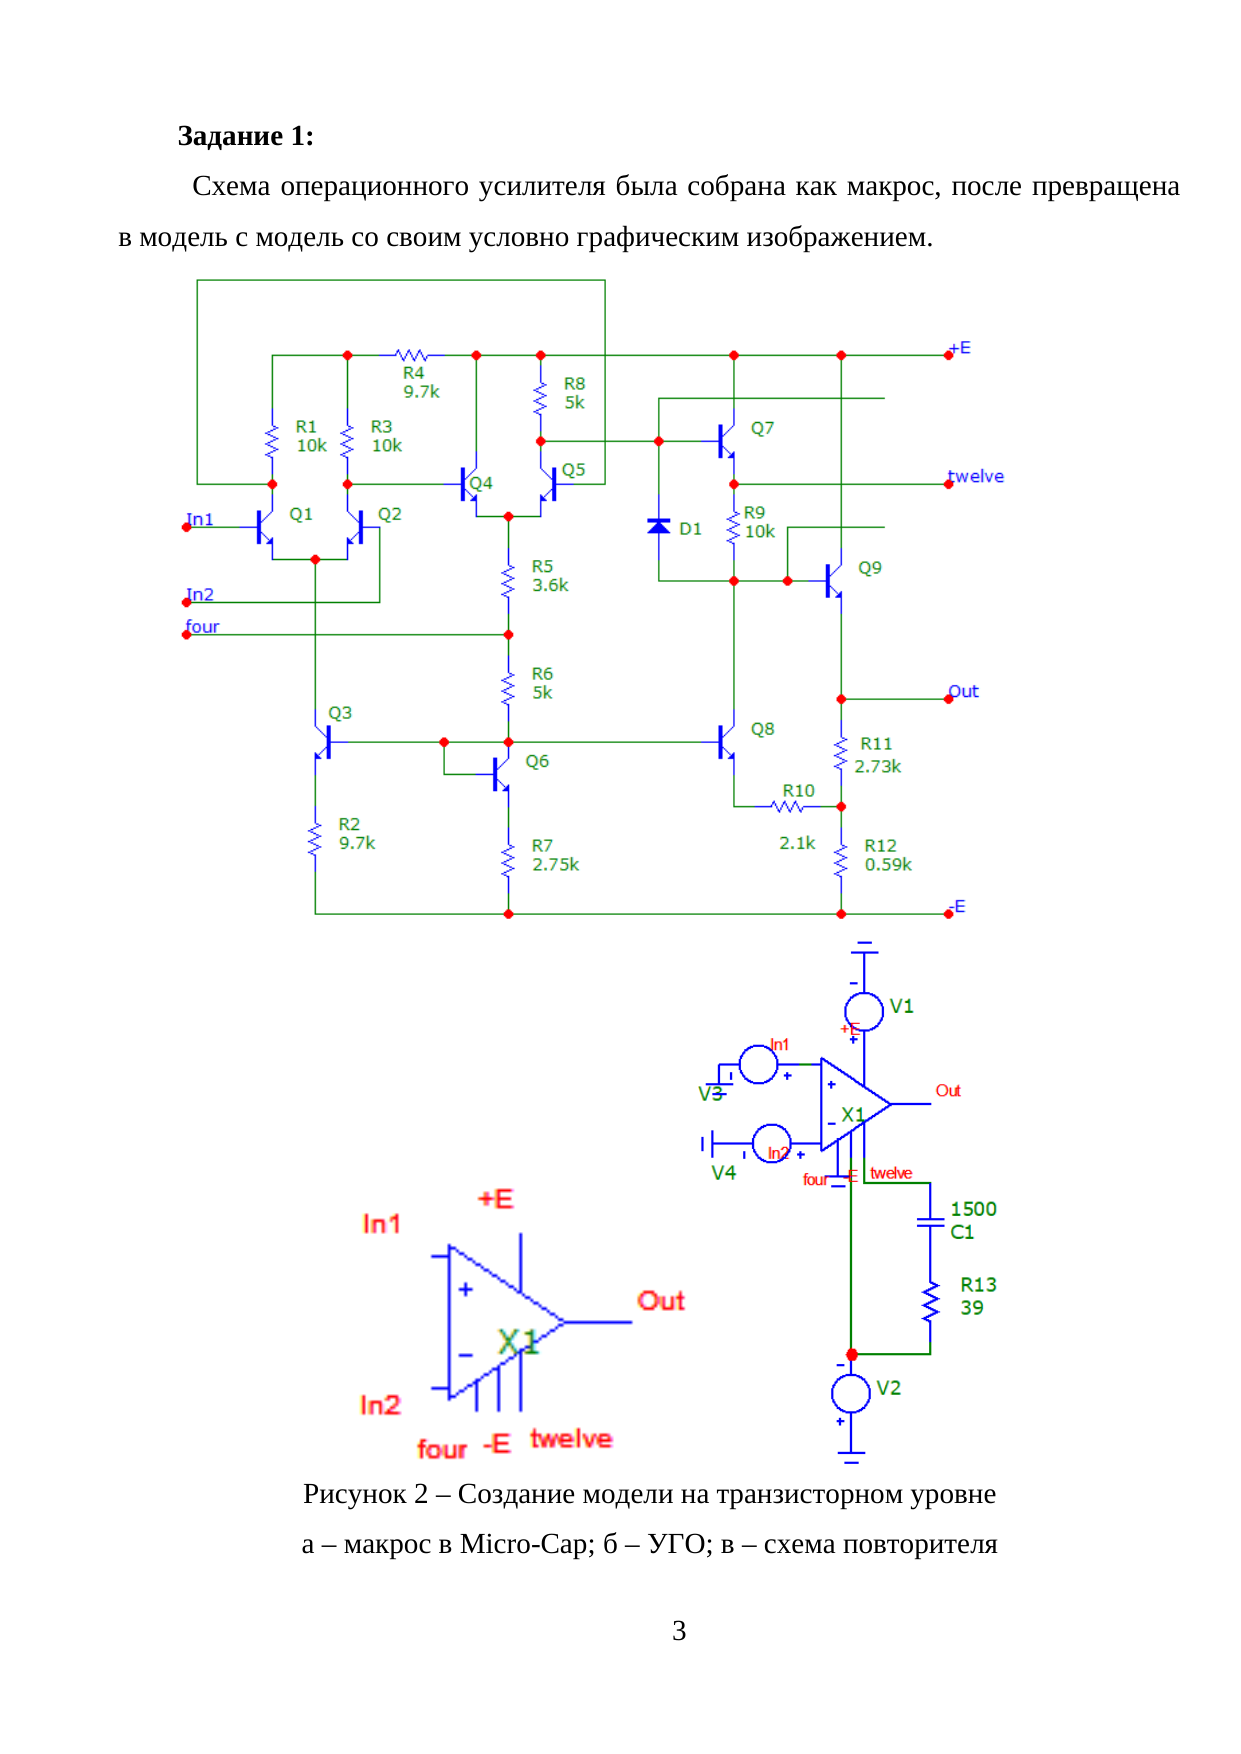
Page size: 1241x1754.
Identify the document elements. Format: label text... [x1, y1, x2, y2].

text Рисунок 2 – Создание модели на транзисторном уровне [118, 1476, 1181, 1510]
text Схема операционного усилителя была собрана как макрос, после превращена в модель с модель со своим условно графическим изображением. [118, 168, 1181, 252]
text а – макрос в Micro-Cap; б – УГО; в – схема повторителя [118, 1526, 1181, 1560]
picture [177, 269, 1009, 1477]
text Задание 1: [118, 118, 1181, 152]
